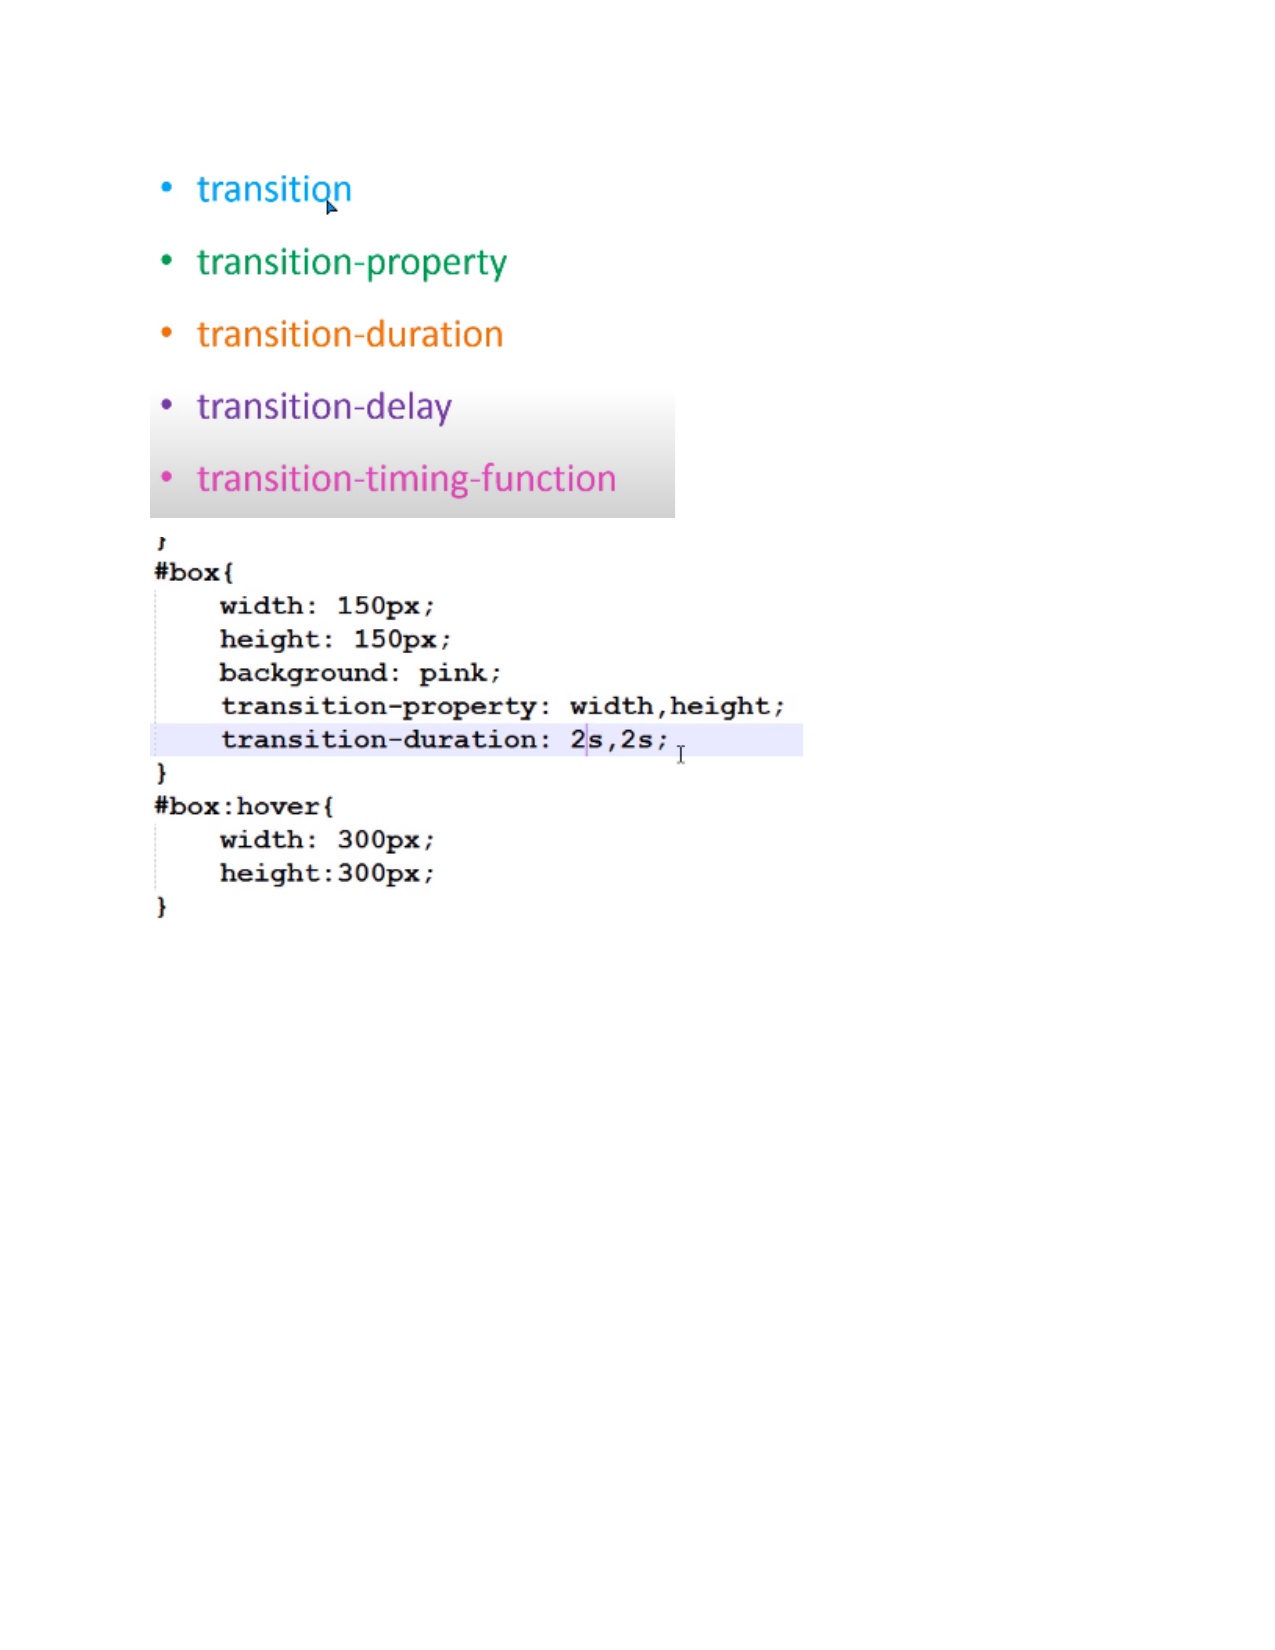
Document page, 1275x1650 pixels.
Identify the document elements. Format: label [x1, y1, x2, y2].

picture [150, 537, 804, 926]
picture [150, 150, 675, 518]
